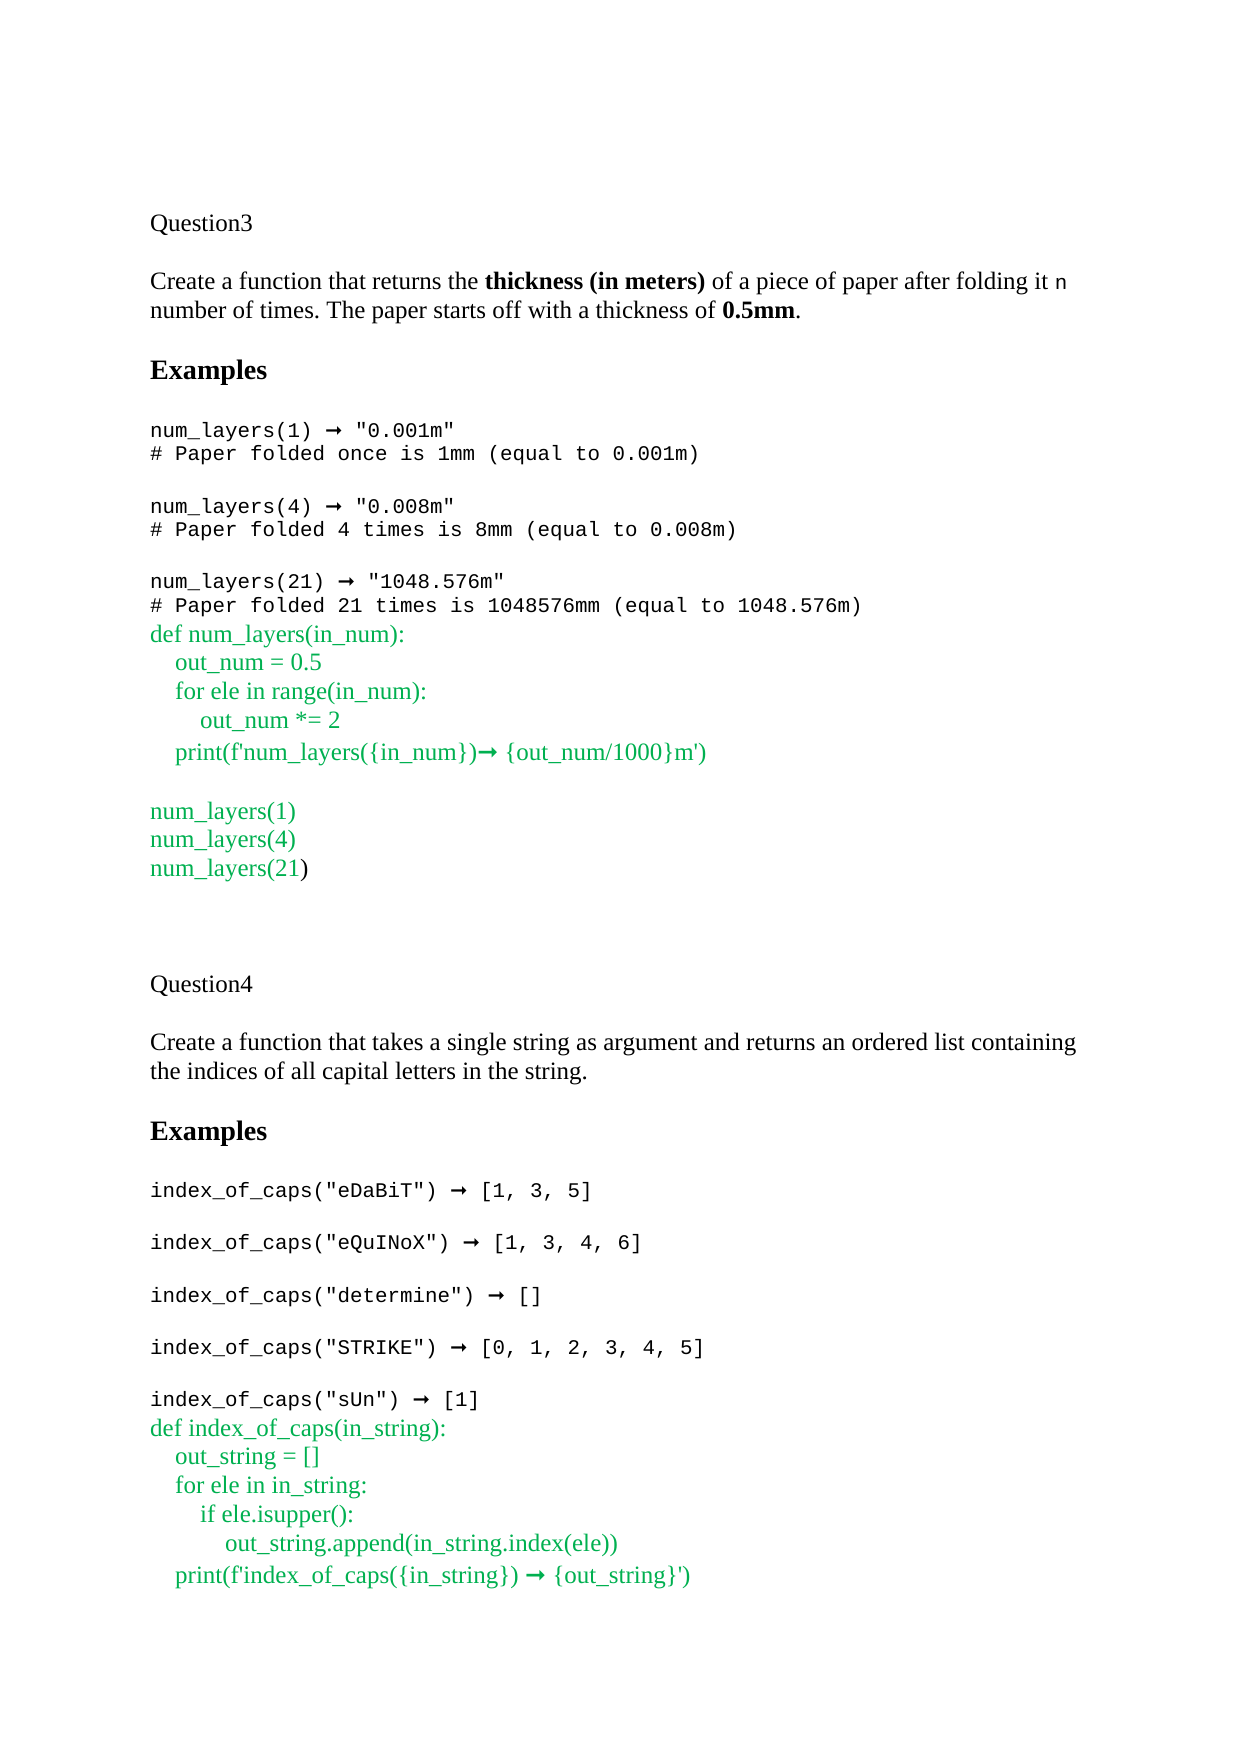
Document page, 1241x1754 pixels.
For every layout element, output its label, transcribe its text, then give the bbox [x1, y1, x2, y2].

text index_of_caps("eDaBiT") ➞ [1, 3, 5] [150, 1175, 1090, 1204]
text num_layers(21) ➞ "1048.576m" [150, 567, 1090, 595]
subtitle Examples [150, 353, 1090, 386]
text for ele in in_string: [150, 1470, 1090, 1499]
text Create a function that takes a single string as argument and returns an ordered list containing the indices of all capital letters in the string. [150, 1027, 1090, 1084]
text index_of_caps("sUn") ➞ [1] [150, 1384, 1090, 1413]
text out_num = 0.5 [150, 647, 1090, 676]
text if ele.isupper(): [150, 1499, 1090, 1528]
text index_of_caps("STRIKE") ➞ [0, 1, 2, 3, 4, 5] [150, 1332, 1090, 1360]
text def num_layers(in_num): [150, 619, 1090, 647]
text num_layers(4) [150, 824, 1090, 853]
text out_string.append(in_string.index(ele)) [150, 1528, 1090, 1556]
text def index_of_caps(in_string): [150, 1413, 1090, 1441]
text out_string = [] [150, 1441, 1090, 1470]
text print(f'num_layers({in_num})➞ {out_num/1000}m') [150, 734, 1090, 768]
text # Paper folded 21 times is 1048576mm (equal to 1048.576m) [150, 595, 1090, 619]
text index_of_caps("eQuINoX") ➞ [1, 3, 4, 6] [150, 1227, 1090, 1256]
text Question3 [150, 208, 1090, 237]
text # Paper folded once is 1mm (equal to 0.001m) [150, 443, 1090, 467]
text out_num *= 2 [150, 705, 1090, 734]
text num_layers(4) ➞ "0.008m" [150, 491, 1090, 519]
text num_layers(1) [150, 796, 1090, 824]
text num_layers(21) [150, 853, 1090, 882]
text for ele in range(in_num): [150, 676, 1090, 705]
text Question4 [150, 969, 1090, 998]
subtitle Examples [150, 1114, 1090, 1146]
text index_of_caps("determine") ➞ [] [150, 1280, 1090, 1308]
text print(f'index_of_caps({in_string}) ➞ {out_string}') [150, 1556, 1090, 1590]
text Create a function that returns the thickness (in meters) of a piece of paper after folding it n number of times. The paper starts off with a thickness of 0.5mm. [150, 266, 1090, 324]
text # Paper folded 4 times is 8mm (equal to 0.008m) [150, 519, 1090, 543]
text num_layers(1) ➞ "0.001m" [150, 415, 1090, 443]
